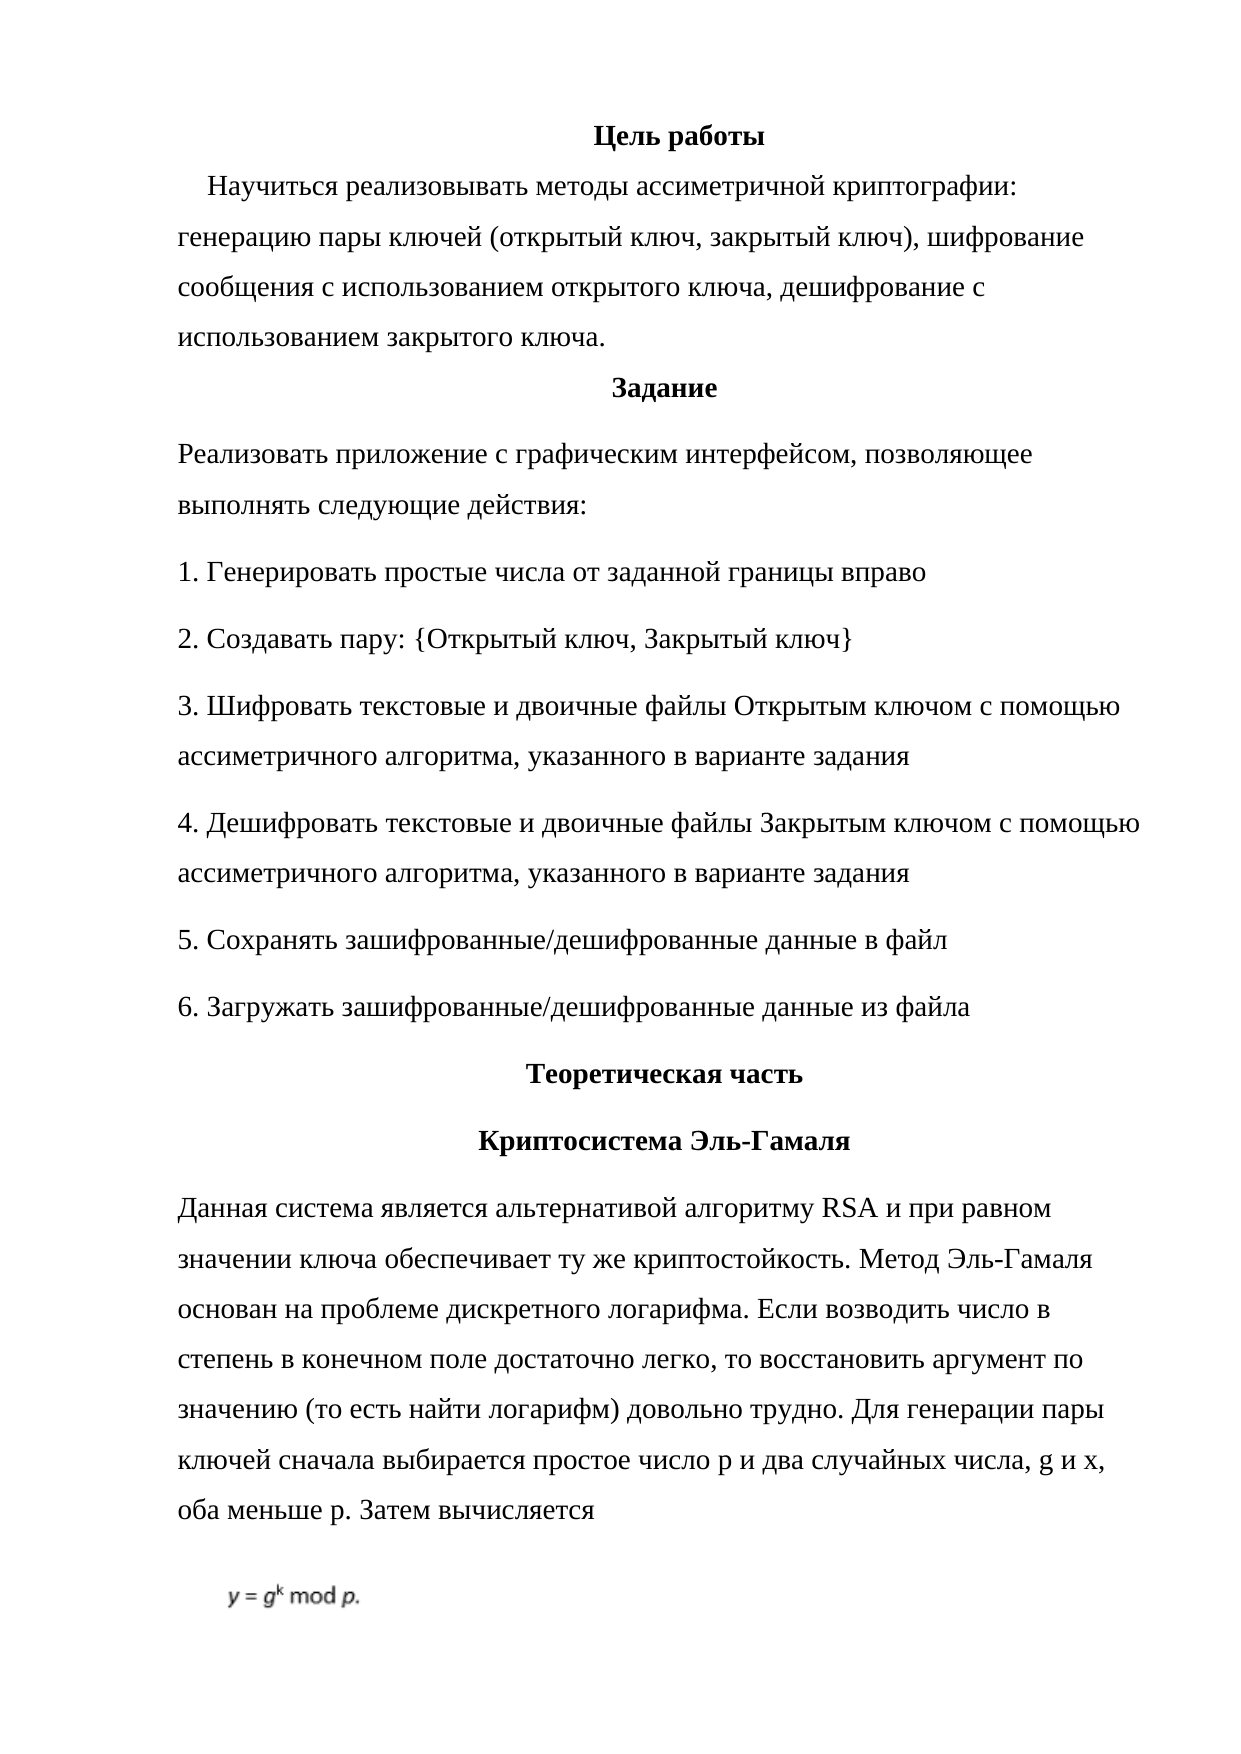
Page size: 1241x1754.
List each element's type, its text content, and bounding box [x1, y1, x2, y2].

text Данная система является альтернативой алгоритму RSA и при равном значении ключа обеспечивает ту же криптостойкость. Метод Эль-Гамаля основан на проблеме дискретного логарифма. Если возводить число в степень в конечном поле достаточно легко, то восстановить аргумент по значению (то есть найти логарифм) довольно трудно. Для генерации пары ключей сначала выбирается простое число p и два случайных числа, g и x, оба меньше p. Затем вычисляется [177, 1190, 1152, 1526]
text Теоретическая часть [177, 1056, 1152, 1090]
text Цель работы [177, 118, 1152, 152]
text Реализовать приложение с графическим интерфейсом, позволяющее выполнять следующие действия: [177, 437, 1152, 521]
text 1. Генерировать простые числа от заданной границы вправо [177, 554, 1152, 587]
text Задание [177, 370, 1152, 403]
picture [177, 1559, 439, 1625]
text 3. Шифровать текстовые и двоичные файлы Открытым ключом с помощью ассиметричного алгоритма, указанного в варианте задания [177, 688, 1152, 772]
text Криптосистема Эль-Гамаля [177, 1123, 1152, 1157]
text 4. Дешифровать текстовые и двоичные файлы Закрытым ключом с помощью ассиметричного алгоритма, указанного в варианте задания [177, 805, 1152, 889]
text 2. Создавать пару: {Открытый ключ, Закрытый ключ} [177, 621, 1152, 654]
text 6. Загружать зашифрованные/дешифрованные данные из файла [177, 989, 1152, 1023]
text 5. Сохранять зашифрованные/дешифрованные данные в файл [177, 922, 1152, 956]
text Научиться реализовывать методы ассиметричной криптографии: генерацию пары ключей (открытый ключ, закрытый ключ), шифрование сообщения с использованием открытого ключа, дешифрование с использованием закрытого ключа. [177, 168, 1152, 353]
